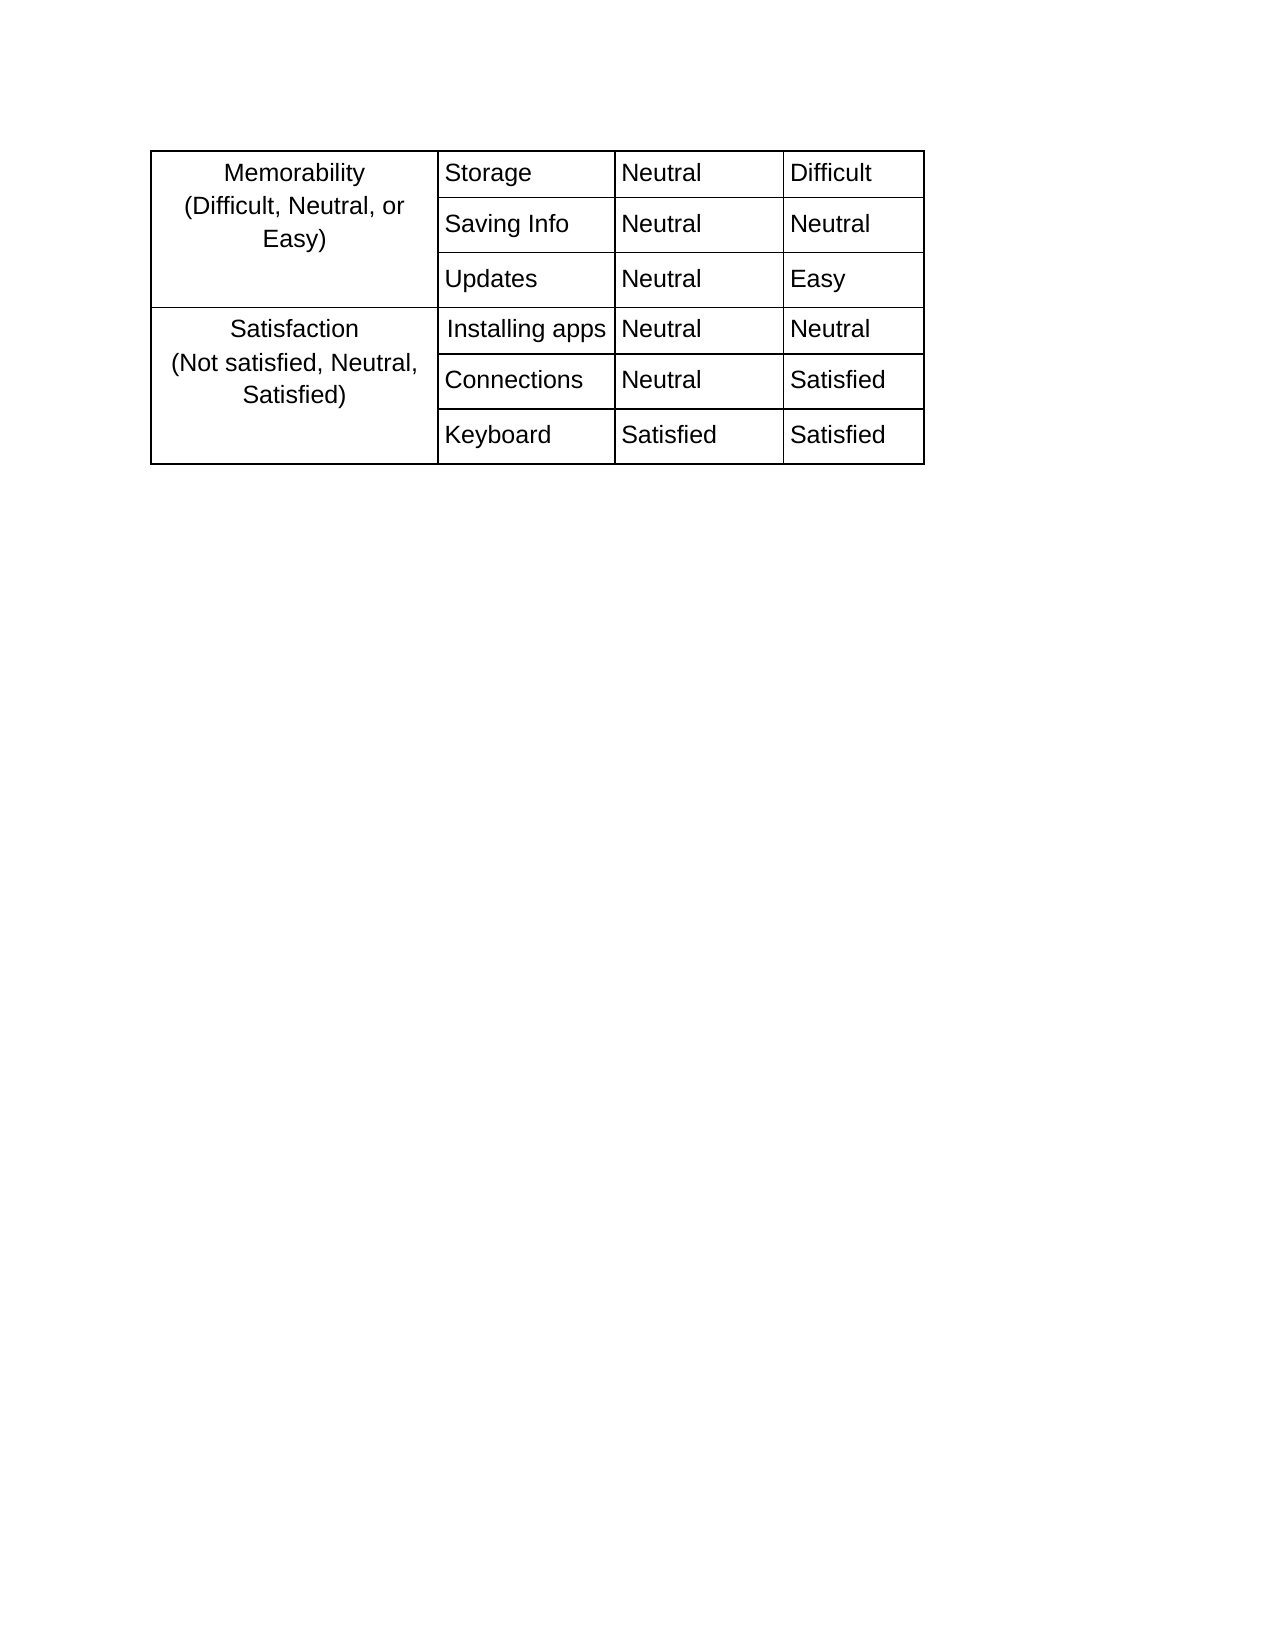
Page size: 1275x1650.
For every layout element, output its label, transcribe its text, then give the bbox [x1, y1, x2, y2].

table_cell Neutral [784, 308, 923, 353]
table_cell Neutral [616, 198, 783, 252]
table_cell Difficult [784, 152, 923, 197]
table_cell Memorability (Difficult, Neutral, or Easy) [152, 152, 437, 307]
table_cell Satisfied [784, 355, 923, 408]
table_cell Updates [439, 253, 614, 307]
table_cell Satisfaction (Not satisfied, Neutral, Satisfied) [152, 308, 437, 463]
table_cell Connections [439, 355, 614, 408]
table_cell Neutral [616, 253, 783, 307]
table_cell Neutral [784, 198, 923, 252]
table_cell Keyboard [439, 410, 614, 463]
table_cell Storage [439, 152, 614, 197]
table_cell Satisfied [616, 410, 783, 463]
table_cell Easy [784, 253, 923, 307]
table_cell Saving Info [439, 198, 614, 252]
table_cell Neutral [616, 152, 783, 197]
table_cell Installing apps [439, 308, 614, 353]
table_cell Neutral [616, 308, 783, 353]
table_cell Neutral [616, 355, 783, 408]
table_cell Satisfied [784, 410, 923, 463]
